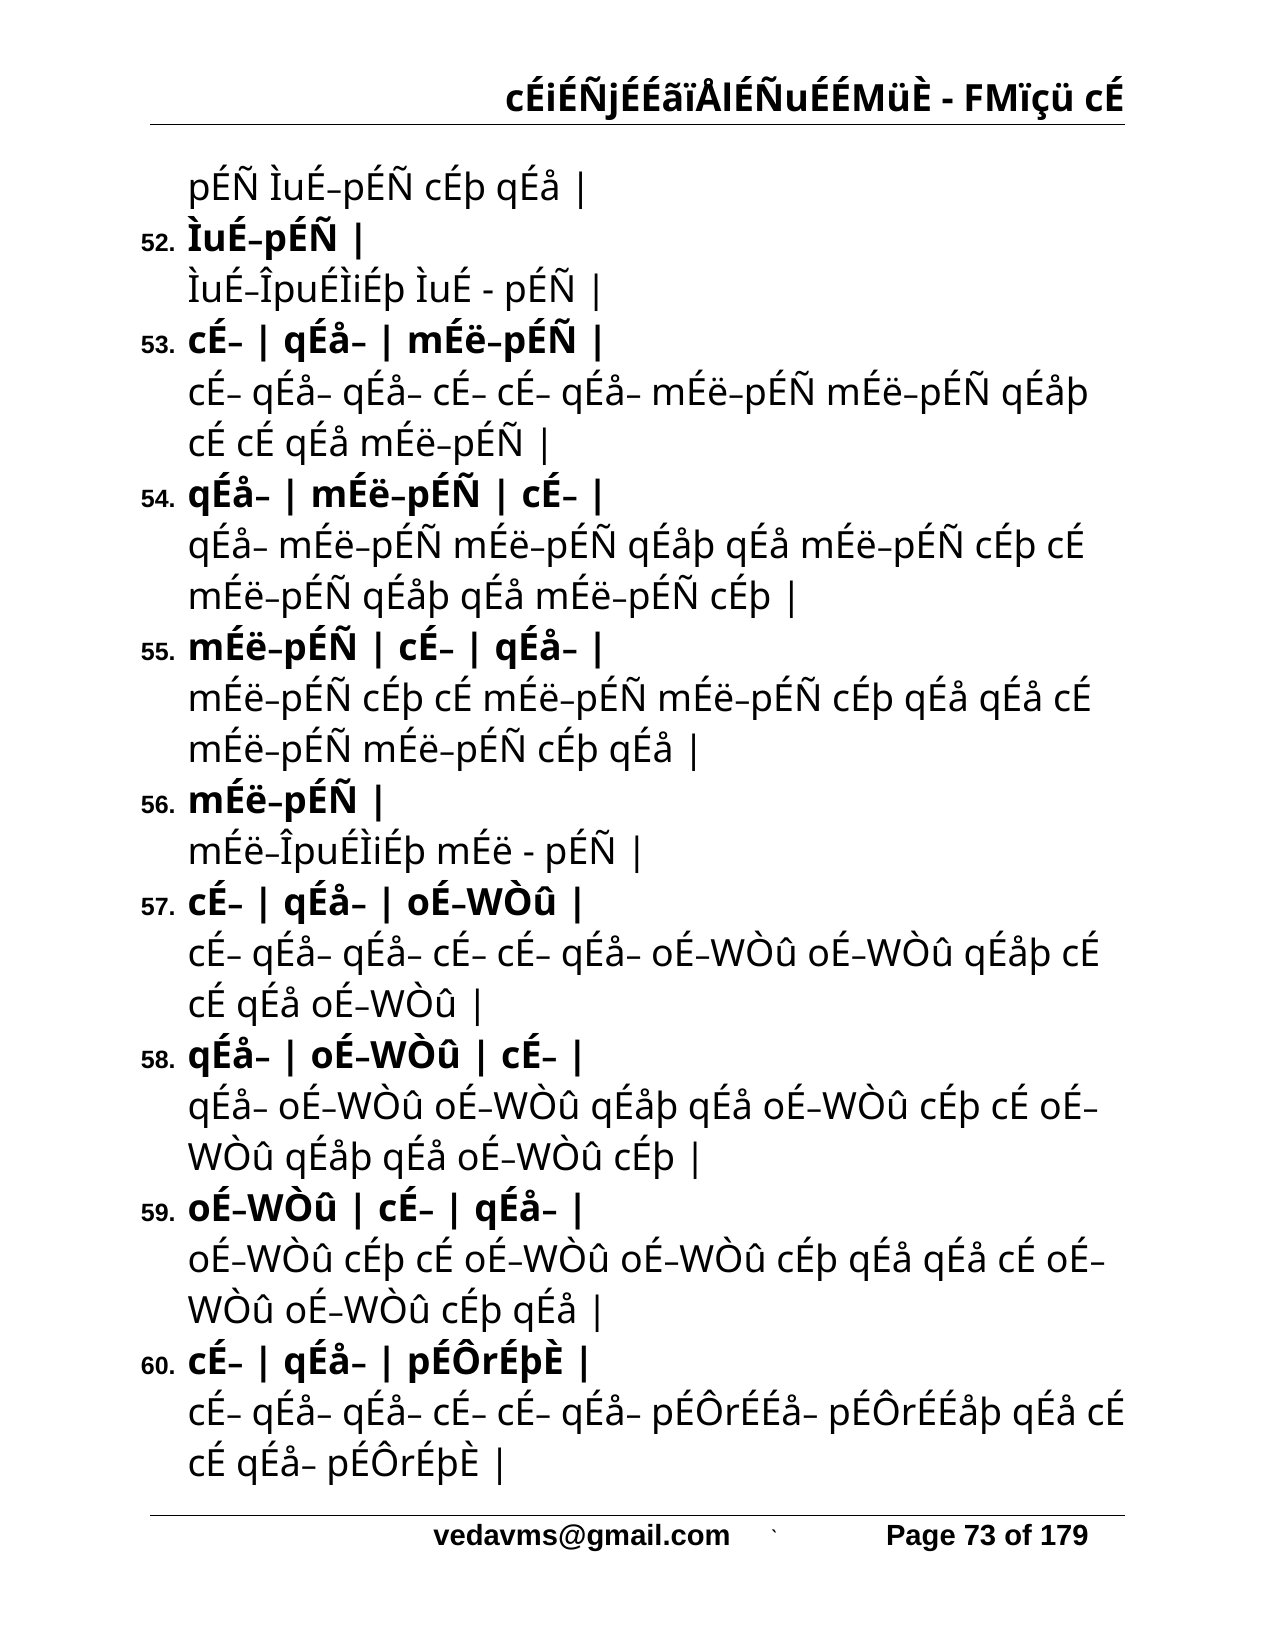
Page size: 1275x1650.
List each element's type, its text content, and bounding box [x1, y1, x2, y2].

list mÉë–pÉÑ | cÉ– | qÉå– | [175, 620, 1131, 671]
text cÉ– qÉå– qÉå– cÉ– cÉ– qÉå– oÉ–WÒû oÉ–WÒû qÉåþ cÉ cÉ qÉå oÉ–WÒû | [187, 926, 1131, 1028]
list cÉ– | qÉå– | mÉë–pÉÑ | [175, 314, 1131, 365]
text ÌuÉ–ÎpuÉÌiÉþ ÌuÉ - pÉÑ | [187, 263, 1131, 314]
list oÉ–WÒû | cÉ– | qÉå– | [175, 1181, 1131, 1232]
list qÉå– | mÉë–pÉÑ | cÉ– | [175, 467, 1131, 518]
list ÌuÉ–pÉÑ | [175, 212, 1131, 263]
text oÉ–WÒû cÉþ cÉ oÉ–WÒû oÉ–WÒû cÉþ qÉå qÉå cÉ oÉ–WÒû oÉ–WÒû cÉþ qÉå | [187, 1232, 1131, 1334]
text mÉë–ÎpuÉÌiÉþ mÉë - pÉÑ | [187, 824, 1131, 875]
text mÉë–pÉÑ cÉþ cÉ mÉë–pÉÑ mÉë–pÉÑ cÉþ qÉå qÉå cÉ mÉë–pÉÑ mÉë–pÉÑ cÉþ qÉå | [187, 671, 1131, 773]
list mÉë–pÉÑ | [175, 773, 1131, 824]
text qÉå– mÉë–pÉÑ mÉë–pÉÑ qÉåþ qÉå mÉë–pÉÑ cÉþ cÉ mÉë–pÉÑ qÉåþ qÉå mÉë–pÉÑ cÉþ | [187, 518, 1131, 620]
text qÉå– oÉ–WÒû oÉ–WÒû qÉåþ qÉå oÉ–WÒû cÉþ cÉ oÉ–WÒû qÉåþ qÉå oÉ–WÒû cÉþ | [187, 1079, 1131, 1181]
list cÉ– | qÉå– | pÉÔrÉþÈ | [175, 1334, 1131, 1386]
list cÉ– | qÉå– | oÉ–WÒû | [175, 875, 1131, 926]
text ÌuÉ–pÉÑ cÉþ cÉ ÌuÉ–pÉÑ ÌuÉ–pÉÑ cÉþ qÉå qÉå cÉ ÌuÉ–pÉÑ ÌuÉ–pÉÑ cÉþ qÉå | [187, 161, 1131, 212]
list qÉå– | oÉ–WÒû | cÉ– | [175, 1028, 1131, 1079]
text cÉ– qÉå– qÉå– cÉ– cÉ– qÉå– mÉë–pÉÑ mÉë–pÉÑ qÉåþ cÉ cÉ qÉå mÉë–pÉÑ | [187, 365, 1131, 467]
text cÉ– qÉå– qÉå– cÉ– cÉ– qÉå– pÉÔrÉÉå– pÉÔrÉÉåþ qÉå cÉ cÉ qÉå– pÉÔrÉþÈ | [187, 1386, 1131, 1488]
